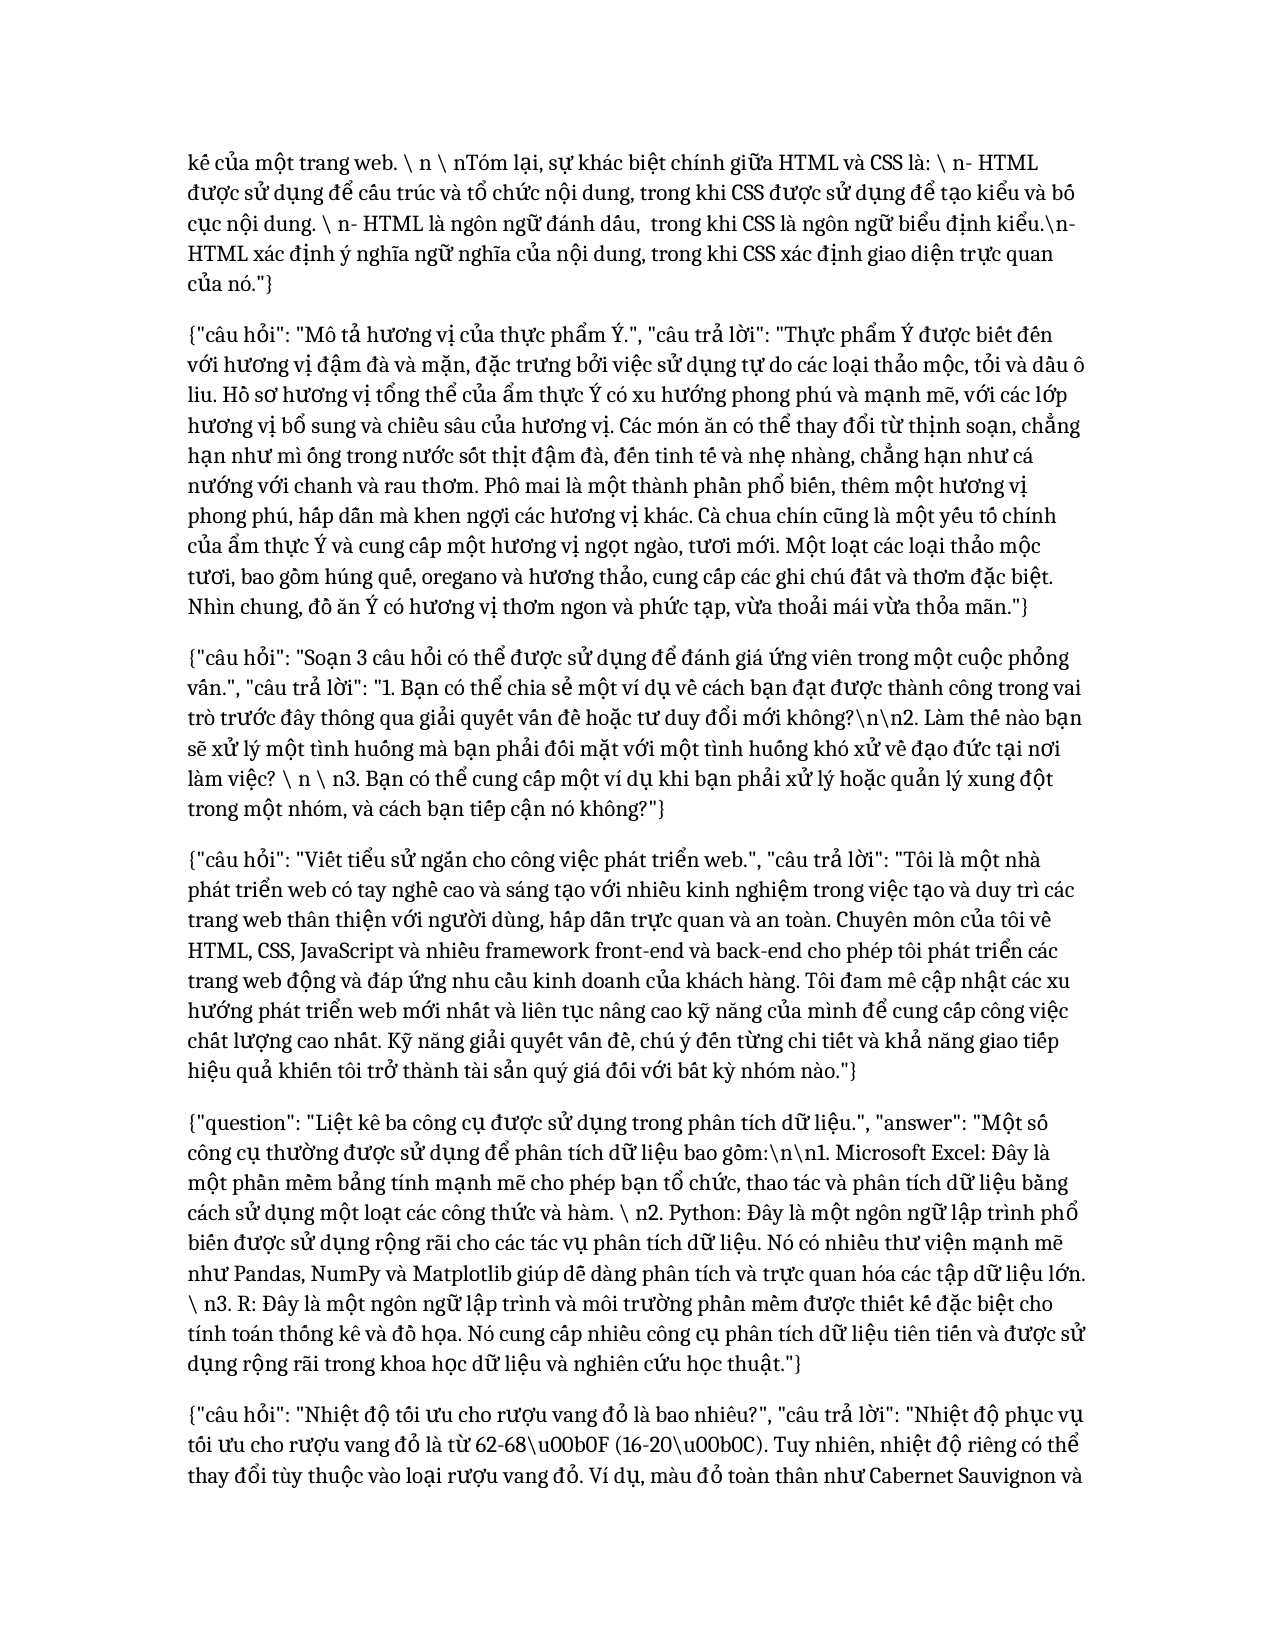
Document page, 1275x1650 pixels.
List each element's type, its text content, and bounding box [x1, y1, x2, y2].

text {"câu hỏi": "Viết tiểu sử ngắn cho công việc phát triển web.", "câu trả lời": "Tôi là một nhà phát triển web có tay nghề cao và sáng tạo với nhiều kinh nghiệm trong việc tạo và duy trì các trang web thân thiện với người dùng, hấp dẫn trực quan và an toàn. Chuyên môn của tôi về HTML, CSS, JavaScript và nhiều framework front-end và back-end cho phép tôi phát triển các trang web động và đáp ứng nhu cầu kinh doanh của khách hàng. Tôi đam mê cập nhật các xu hướng phát triển web mới nhất và liên tục nâng cao kỹ năng của mình để cung cấp công việc chất lượng cao nhất. Kỹ năng giải quyết vấn đề, chú ý đến từng chi tiết và khả năng giao tiếp hiệu quả khiến tôi trở thành tài sản quý giá đối với bất kỳ nhóm nào."} [187, 847, 1087, 1085]
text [187, 1402, 1087, 1489]
text {"câu hỏi": "Soạn 3 câu hỏi có thể được sử dụng để đánh giá ứng viên trong một cuộc phỏng vấn.", "câu trả lời": "1. Bạn có thể chia sẻ một ví dụ về cách bạn đạt được thành công trong vai trò trước đây thông qua giải quyết vấn đề hoặc tư duy đổi mới không?\n\n2. Làm thế nào bạn sẽ xử lý một tình huống mà bạn phải đối mặt với một tình huống khó xử về đạo đức tại nơi làm việc? \ n \ n3. Bạn có thể cung cấp một ví dụ khi bạn phải xử lý hoặc quản lý xung đột trong một nhóm, và cách bạn tiếp cận nó không?"} [187, 645, 1087, 822]
text {"question": "Liệt kê ba công cụ được sử dụng trong phân tích dữ liệu.", "answer": "Một số công cụ thường được sử dụng để phân tích dữ liệu bao gồm:\n\n1. Microsoft Excel: Đây là một phần mềm bảng tính mạnh mẽ cho phép bạn tổ chức, thao tác và phân tích dữ liệu bằng cách sử dụng một loạt các công thức và hàm. \ n2. Python: Đây là một ngôn ngữ lập trình phổ biến được sử dụng rộng rãi cho các tác vụ phân tích dữ liệu. Nó có nhiều thư viện mạnh mẽ như Pandas, NumPy và Matplotlib giúp dễ dàng phân tích và trực quan hóa các tập dữ liệu lớn. \ n3. R: Đây là một ngôn ngữ lập trình và môi trường phần mềm được thiết kế đặc biệt cho tính toán thống kê và đồ họa. Nó cung cấp nhiều công cụ phân tích dữ liệu tiên tiến và được sử dụng rộng rãi trong khoa học dữ liệu và nghiên cứu học thuật."} [187, 1109, 1087, 1377]
text {"câu hỏi": "Mô tả hương vị của thực phẩm Ý.", "câu trả lời": "Thực phẩm Ý được biết đến với hương vị đậm đà và mặn, đặc trưng bởi việc sử dụng tự do các loại thảo mộc, tỏi và dầu ô liu. Hồ sơ hương vị tổng thể của ẩm thực Ý có xu hướng phong phú và mạnh mẽ, với các lớp hương vị bổ sung và chiều sâu của hương vị. Các món ăn có thể thay đổi từ thịnh soạn, chẳng hạn như mì ống trong nước sốt thịt đậm đà, đến tinh tế và nhẹ nhàng, chẳng hạn như cá nướng với chanh và rau thơm. Phô mai là một thành phần phổ biến, thêm một hương vị phong phú, hấp dẫn mà khen ngợi các hương vị khác. Cà chua chín cũng là một yếu tố chính của ẩm thực Ý và cung cấp một hương vị ngọt ngào, tươi mới. Một loạt các loại thảo mộc tươi, bao gồm húng quế, oregano và hương thảo, cung cấp các ghi chú đất và thơm đặc biệt. Nhìn chung, đồ ăn Ý có hương vị thơm ngon và phức tạp, vừa thoải mái vừa thỏa mãn."} [187, 322, 1087, 620]
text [187, 150, 1087, 297]
